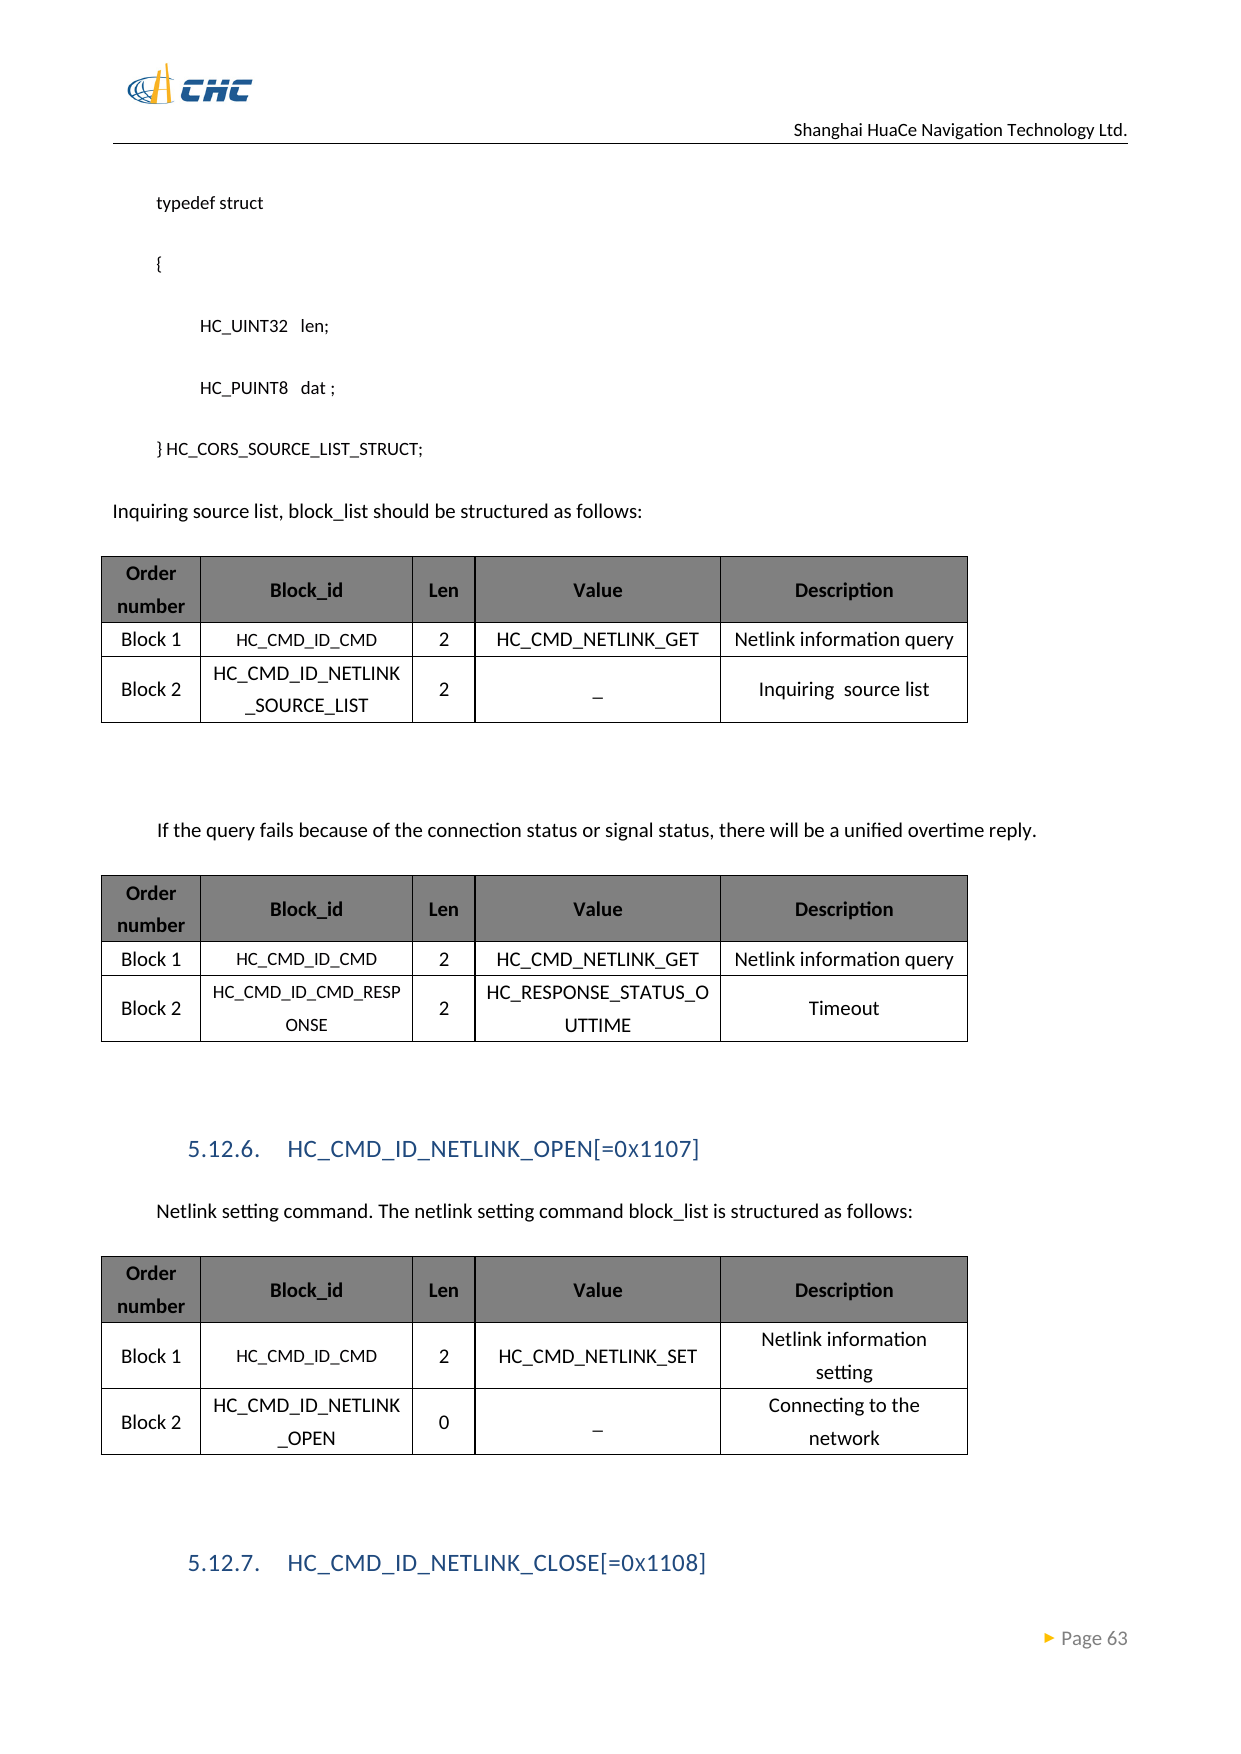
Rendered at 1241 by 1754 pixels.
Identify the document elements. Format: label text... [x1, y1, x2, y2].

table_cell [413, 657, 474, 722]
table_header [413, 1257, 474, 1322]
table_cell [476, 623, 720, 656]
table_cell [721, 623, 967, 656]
text HC_PUINT8 dat ; [112, 371, 1128, 403]
subtitle HC_CMD_ID_NETLINK_CLOSE[=0x1108] [187, 1546, 1128, 1578]
text HC_UINT32 len; [112, 309, 1128, 342]
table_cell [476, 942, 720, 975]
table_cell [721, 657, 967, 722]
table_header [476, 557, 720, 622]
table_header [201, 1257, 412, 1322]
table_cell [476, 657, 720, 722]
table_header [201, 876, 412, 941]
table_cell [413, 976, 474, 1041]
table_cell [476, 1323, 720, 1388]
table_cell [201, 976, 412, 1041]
picture [113, 58, 264, 113]
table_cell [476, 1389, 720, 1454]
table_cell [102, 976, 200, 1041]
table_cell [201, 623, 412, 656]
subtitle HC_CMD_ID_NETLINK_OPEN[=0x1107] [187, 1133, 1128, 1165]
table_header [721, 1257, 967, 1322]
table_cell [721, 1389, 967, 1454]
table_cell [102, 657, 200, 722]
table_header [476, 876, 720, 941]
text If the query fails because of the connection status or signal status, there will be a unified overtime reply. [112, 813, 1128, 846]
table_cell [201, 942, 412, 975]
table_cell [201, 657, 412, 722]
text Netlink setting command. The netlink setting command block_list is structured as follows: [112, 1194, 1128, 1227]
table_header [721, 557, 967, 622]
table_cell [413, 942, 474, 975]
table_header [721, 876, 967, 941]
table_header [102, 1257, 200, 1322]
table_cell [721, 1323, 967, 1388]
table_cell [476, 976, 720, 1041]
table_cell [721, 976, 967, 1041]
text typedef struct [112, 186, 1128, 218]
text Inquiring source list, block_list should be structured as follows: [112, 494, 1128, 527]
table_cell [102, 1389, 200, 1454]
text { [112, 248, 1128, 280]
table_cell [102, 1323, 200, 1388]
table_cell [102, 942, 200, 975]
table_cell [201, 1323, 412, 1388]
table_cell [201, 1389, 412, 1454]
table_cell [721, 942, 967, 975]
text } HC_CORS_SOURCE_LIST_STRUCT; [112, 433, 1128, 465]
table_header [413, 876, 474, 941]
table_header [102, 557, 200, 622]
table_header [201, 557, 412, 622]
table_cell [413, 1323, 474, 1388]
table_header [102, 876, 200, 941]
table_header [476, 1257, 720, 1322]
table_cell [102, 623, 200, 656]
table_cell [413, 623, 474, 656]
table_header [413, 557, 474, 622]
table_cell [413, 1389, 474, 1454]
